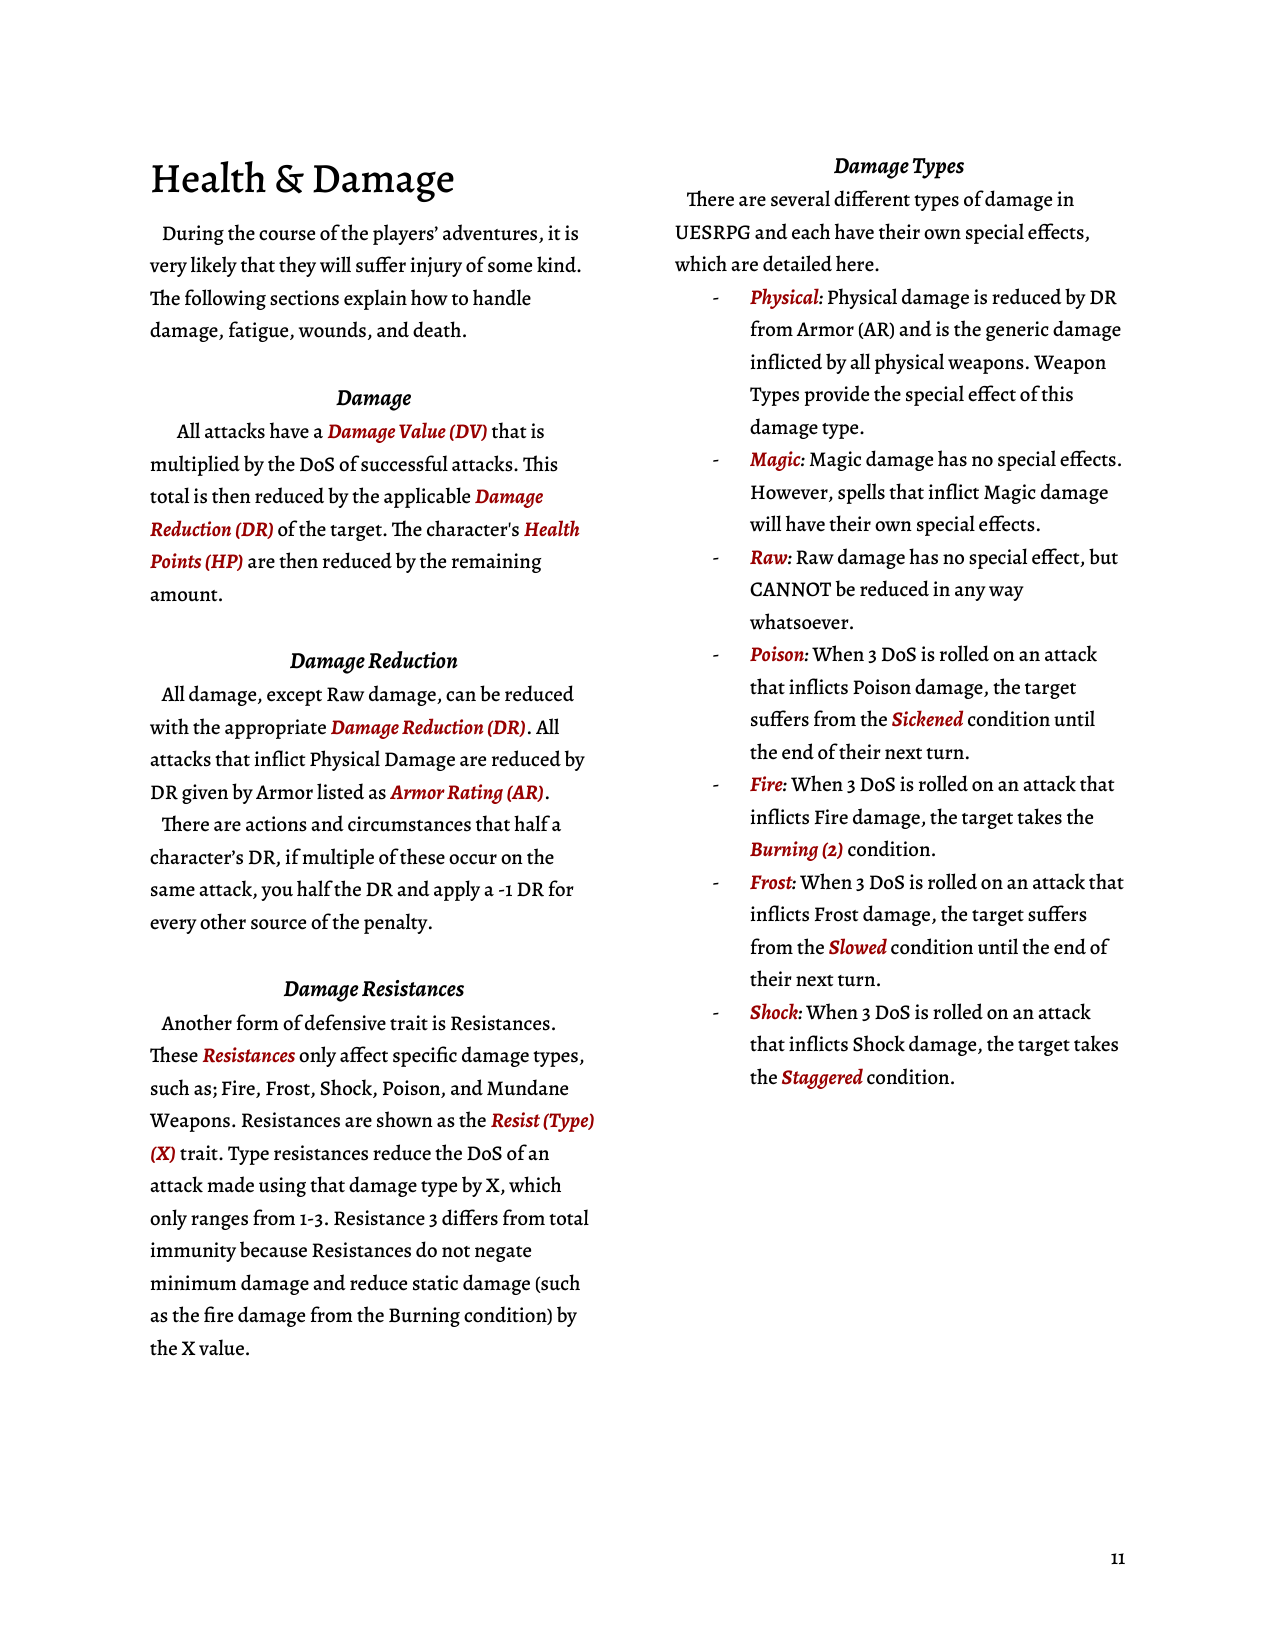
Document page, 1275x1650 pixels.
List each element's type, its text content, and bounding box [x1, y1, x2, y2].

text Another form of defensive trait is Resistances. These Resistances only affect specific damage types, such as; Fire, Frost, Shock, Poison, and Mundane Weapons. Resistances are shown as the Resist (Type) (X) trait. Type resistances reduce the DoS of an attack made using that damage type by X, which only ranges from 1-3. Resistance 3 differs from total immunity because Resistances do not negate minimum damage and reduce static damage (such as the fire damage from the Burning condition) by the X value. [150, 1009, 600, 1362]
list Poison: When 3 DoS is rolled on an attack that inflicts Poison damage, the target suffers from the Sickened condition until the end of their next turn. [712, 641, 1125, 767]
subtitle Damage Resistances [150, 973, 600, 1004]
text During the course of the players’ adventures, it is very likely that they will suffer injury of some kind. The following sections explain how to handle damage, fatigue, wounds, and death. [150, 219, 600, 345]
text All damage, except Raw damage, can be reduced with the appropriate Damage Reduction (DR). All attacks that inflict Physical Damage are reduced by DR given by Armor listed as Armor Rating (AR). [150, 681, 600, 806]
subtitle Damage [150, 382, 600, 413]
text There are several different types of damage in UESRPG and each have their own special effects, which are detailed here. [675, 186, 1125, 279]
list Magic: Magic damage has no special effects. However, spells that inflict Magic damage will have their own special effects. [712, 446, 1125, 539]
subtitle Damage Types [675, 150, 1125, 181]
subtitle Health & Damage [150, 150, 600, 207]
list Fire: When 3 DoS is rolled on an attack that inflicts Fire damage, the target takes the Burning (2) condition. [712, 771, 1125, 864]
list Raw: Raw damage has no special effect, but CANNOT be reduced in any way whatsoever. [712, 543, 1125, 637]
text All attacks have a Damage Value (DV) that is multiplied by the DoS of successful attacks. This total is then reduced by the applicable Damage Reduction (DR) of the target. The character's Health Points (HP) are then reduced by the remaining amount. [150, 417, 600, 608]
subtitle Damage Reduction [150, 645, 600, 676]
list Frost: When 3 DoS is rolled on an attack that inflicts Frost damage, the target suffers from the Slowed condition until the end of their next turn. [712, 868, 1125, 994]
list Shock: When 3 DoS is rolled on an attack that inflicts Shock damage, the target takes the Staggered condition. [712, 998, 1125, 1092]
list Physical: Physical damage is reduced by DR from Armor (AR) and is the generic damage inflicted by all physical weapons. Weapon Types provide the special effect of this damage type. [712, 283, 1125, 442]
text There are actions and circumstances that half a character’s DR, if multiple of these occur on the same attack, you half the DR and apply a -1 DR for every other source of the penalty. [150, 811, 600, 936]
